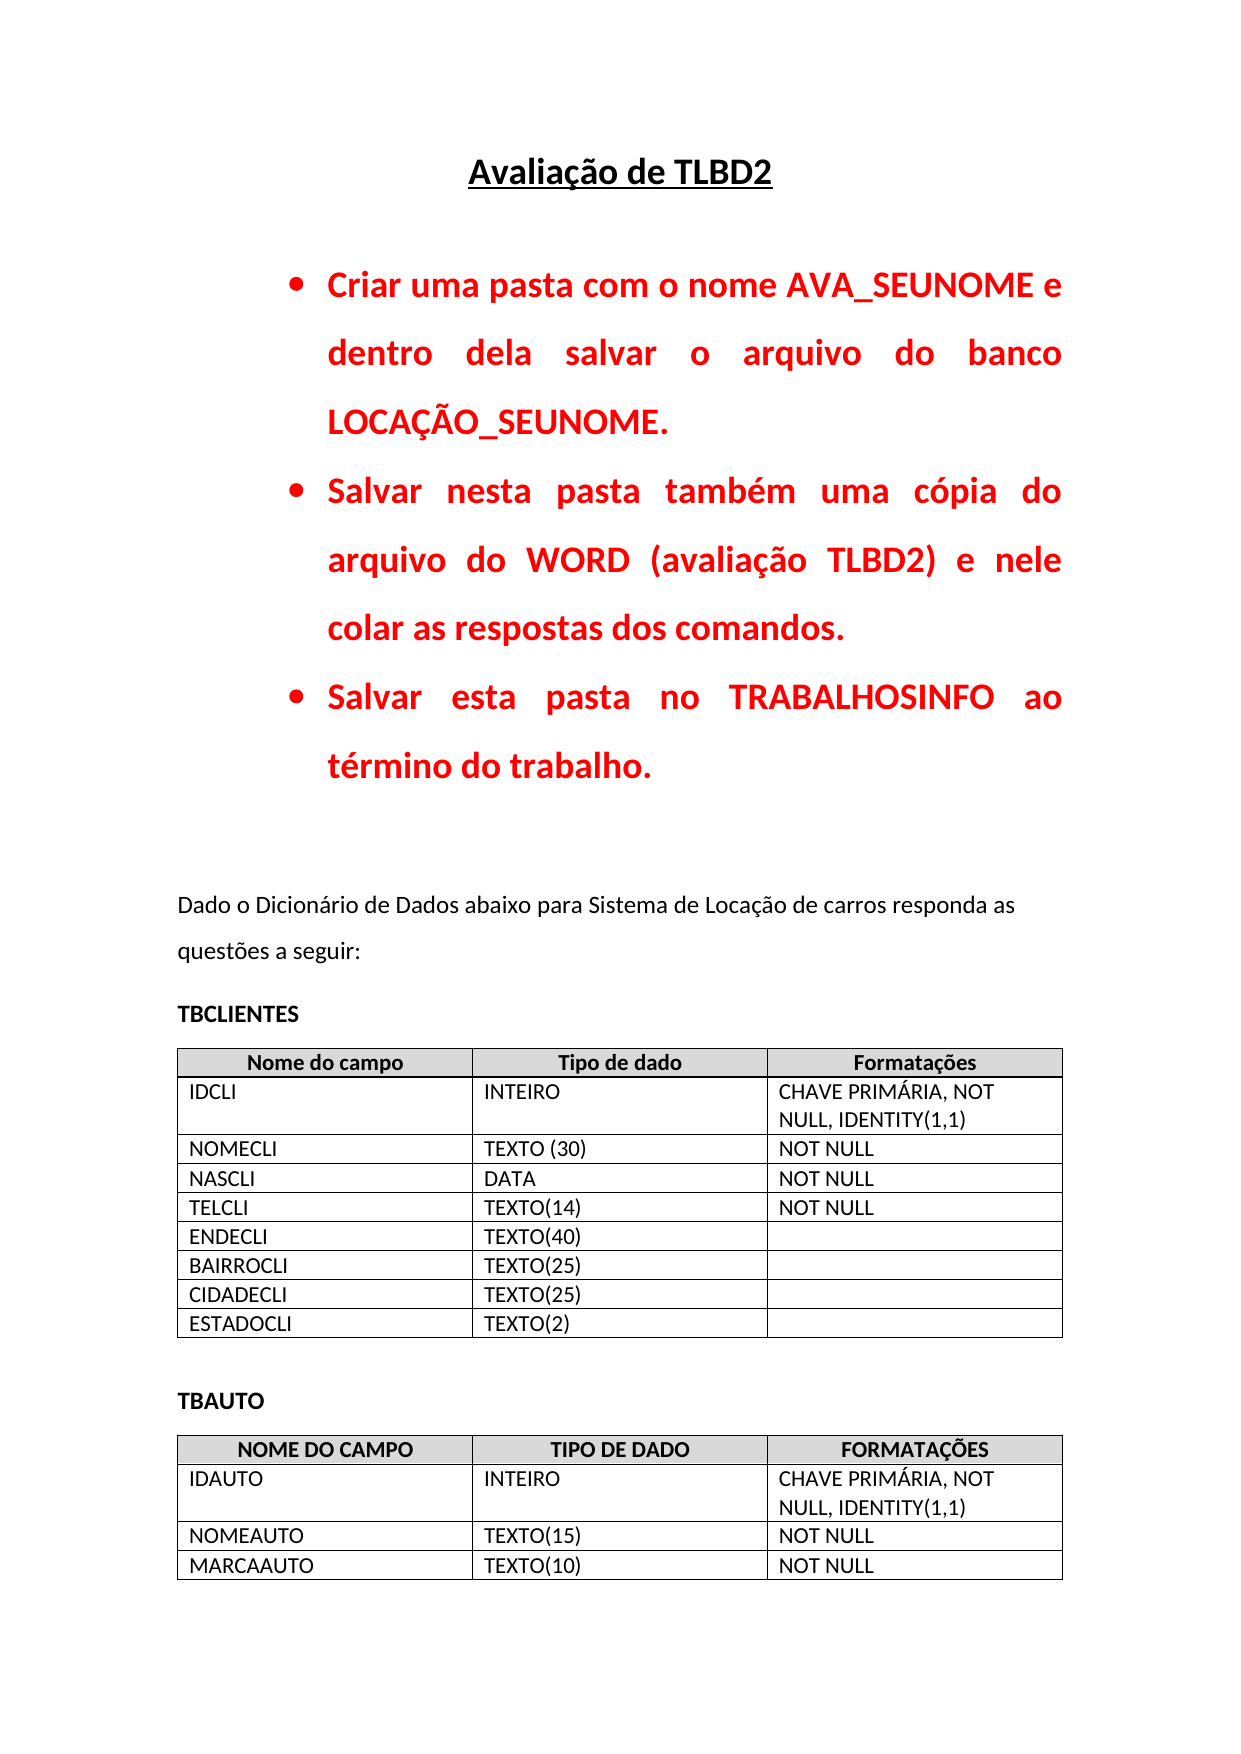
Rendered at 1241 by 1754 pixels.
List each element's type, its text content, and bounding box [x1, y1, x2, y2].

table_cell TEXTO (30) [473, 1135, 767, 1163]
table_cell NOMECLI [178, 1135, 472, 1163]
table_cell ENDECLI [178, 1222, 472, 1250]
table_header NOME DO CAMPO [178, 1436, 472, 1463]
table_header Nome do campo [178, 1049, 472, 1076]
table_cell INTEIRO [473, 1078, 767, 1133]
table_header TIPO DE DADO [473, 1436, 767, 1463]
table_cell NOT NULL [768, 1193, 1062, 1221]
table_cell TEXTO(15) [473, 1522, 767, 1550]
table_header Formatações [768, 1049, 1062, 1076]
table_cell IDCLI [178, 1078, 472, 1133]
list Salvar esta pasta no TRABALHOSINFO ao término do trabalho. [290, 673, 1063, 788]
table_cell ESTADOCLI [178, 1309, 472, 1337]
table_header Tipo de dado [473, 1049, 767, 1076]
list Criar uma pasta com o nome AVA_SEUNOME e dentro dela salvar o arquivo do banco LOCAÇÃO_SEUNOME. [290, 261, 1063, 444]
text Avaliação de TLBD2 [177, 148, 1063, 193]
table_cell [768, 1251, 1062, 1279]
list Salvar nesta pasta também uma cópia do arquivo do WORD (avaliação TLBD2) e nele colar as respostas dos comandos. [290, 467, 1063, 650]
table_cell TEXTO(2) [473, 1309, 767, 1337]
table_header FORMATAÇÕES [768, 1436, 1062, 1463]
table_cell NOT NULL [768, 1164, 1062, 1192]
table_cell TEXTO(25) [473, 1280, 767, 1308]
table_cell NOMEAUTO [178, 1522, 472, 1550]
table_cell NOT NULL [768, 1522, 1062, 1550]
table_cell TEXTO(25) [473, 1251, 767, 1279]
table_cell [768, 1309, 1062, 1337]
table_cell CIDADECLI [178, 1280, 472, 1308]
table_cell NOT NULL [768, 1135, 1062, 1163]
text TBAUTO [177, 1385, 1063, 1415]
table_cell CHAVE PRIMÁRIA, NOT NULL, IDENTITY(1,1) [768, 1465, 1062, 1521]
table_cell TEXTO(14) [473, 1193, 767, 1221]
table_cell [768, 1280, 1062, 1308]
table_cell CHAVE PRIMÁRIA, NOT NULL, IDENTITY(1,1) [768, 1078, 1062, 1133]
text Dado o Dicionário de Dados abaixo para Sistema de Locação de carros responda as questões a seguir: [177, 890, 1063, 966]
table_cell TELCLI [178, 1193, 472, 1221]
text TBCLIENTES [177, 998, 1063, 1028]
table_cell NOT NULL [768, 1551, 1062, 1579]
table_cell INTEIRO [473, 1465, 767, 1521]
table_cell BAIRROCLI [178, 1251, 472, 1279]
table_cell NASCLI [178, 1164, 472, 1192]
table_cell [768, 1222, 1062, 1250]
table_cell MARCAAUTO [178, 1551, 472, 1579]
table_cell TEXTO(40) [473, 1222, 767, 1250]
table_cell TEXTO(10) [473, 1551, 767, 1579]
table_cell IDAUTO [178, 1465, 472, 1521]
table_cell DATA [473, 1164, 767, 1192]
